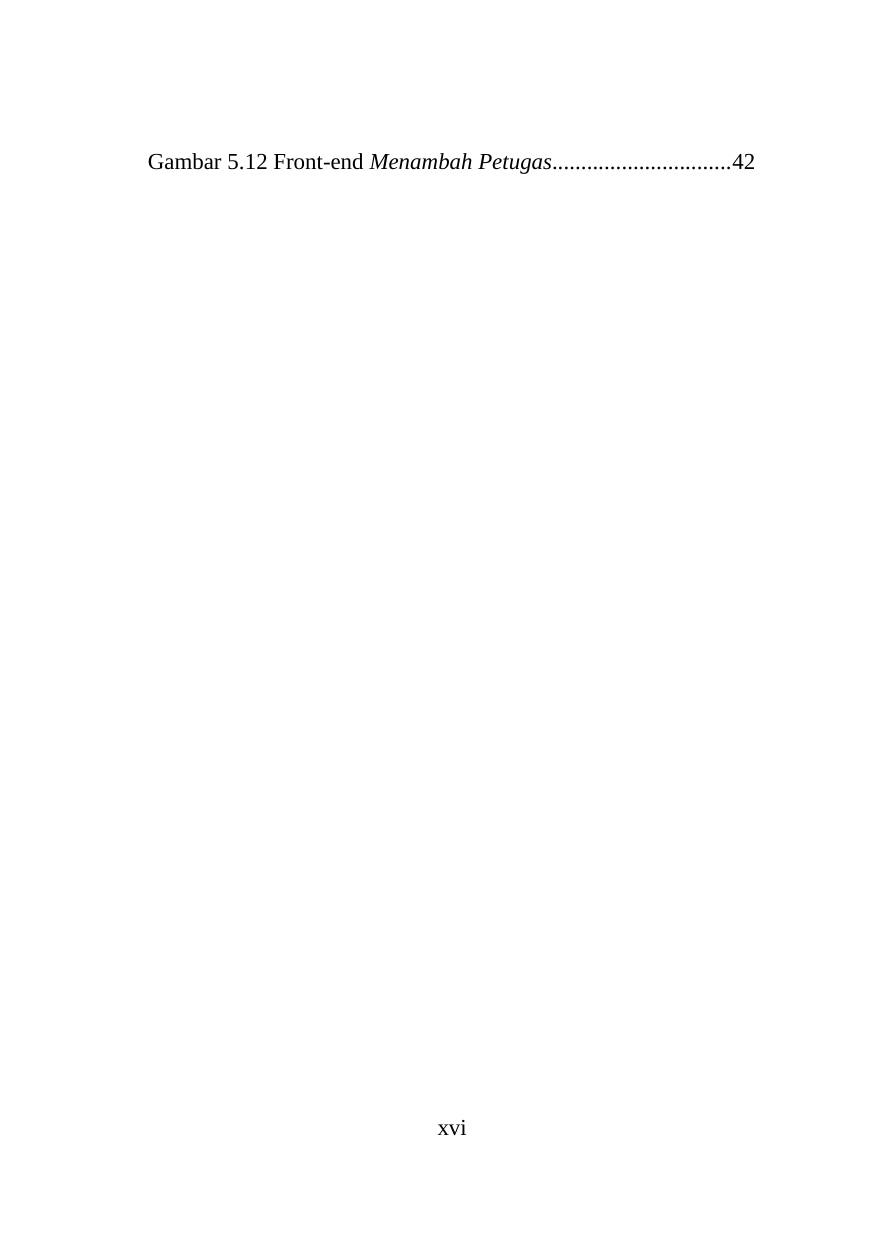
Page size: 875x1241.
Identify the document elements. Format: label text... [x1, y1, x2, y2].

text Gambar 5.12 Front-end Menambah Petugas 42 [148, 148, 756, 174]
